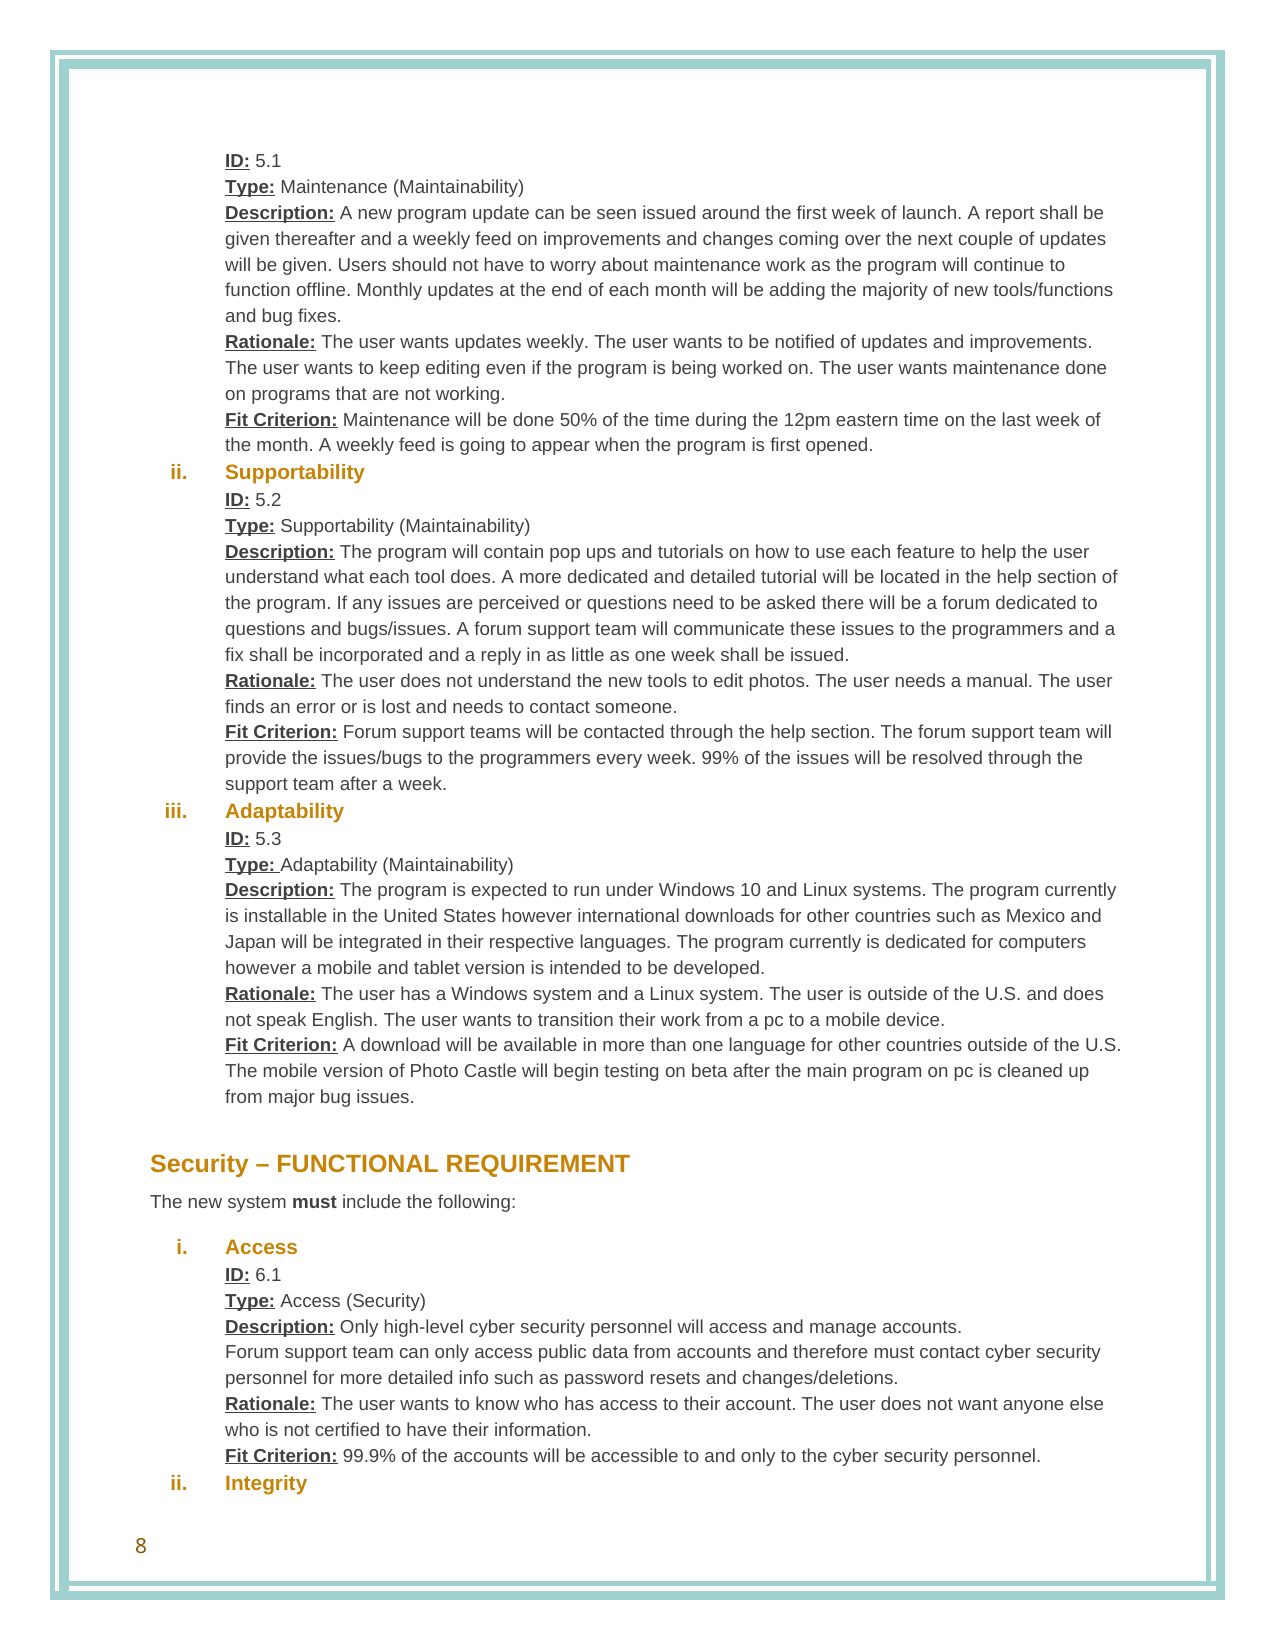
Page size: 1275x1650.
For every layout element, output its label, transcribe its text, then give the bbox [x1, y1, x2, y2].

list Rationale: The user does not understand the new tools to edit photos. The user needs a manual. The user finds an error or is lost and needs to contact someone. [225, 669, 1125, 717]
list Type: Access (Security) [225, 1289, 1125, 1311]
list ID: 5.1 [225, 150, 1125, 172]
list Type: Adaptability (Maintainability) [225, 853, 1125, 875]
list Forum support team can only access public data from accounts and therefore must contact cyber security personnel for more detailed info such as password resets and changes/deletions. [225, 1341, 1125, 1389]
list Supportability [187, 460, 1125, 484]
list Rationale: The user wants to know who has access to their account. The user does not want anyone else who is not certified to have their information. [225, 1393, 1125, 1440]
list Description: The program will contain pop ups and tutorials on how to use each feature to help the user understand what each tool does. A more dedicated and detailed tutorial will be located in the help section of the program. If any issues are perceived or questions need to be asked there will be a forum dedicated to questions and bugs/issues. A forum support team will communicate these issues to the programmers and a fix shall be incorporated and a reply in as little as one week shall be issued. [225, 540, 1125, 665]
list Description: Only high-level cyber security personnel will access and manage accounts. [225, 1315, 1125, 1337]
list Fit Criterion: A download will be available in more than one language for other countries outside of the U.S. The mobile version of Photo Castle will begin testing on beta after the main program on pc is cleaned up from major bug issues. [225, 1034, 1125, 1107]
list Rationale: The user has a Windows system and a Linux system. The user is outside of the U.S. and does not speak English. The user wants to transition their work from a pc to a mobile device. [225, 982, 1125, 1030]
text The new system must include the following: [150, 1190, 1125, 1212]
list Integrity [187, 1470, 1125, 1494]
list Type: Supportability (Maintainability) [225, 514, 1125, 536]
subtitle Security – FUNCTIONAL REQUIREMENT [150, 1149, 1125, 1178]
list Fit Criterion: Maintenance will be done 50% of the time during the 12pm eastern time on the last week of the month. A weekly feed is going to appear when the program is first opened. [225, 408, 1125, 456]
list Fit Criterion: 99.9% of the accounts will be accessible to and only to the cyber security personnel. [225, 1444, 1125, 1466]
list Fit Criterion: Forum support teams will be contacted through the help section. The forum support team will provide the issues/bugs to the programmers every week. 99% of the issues will be resolved through the support team after a week. [225, 721, 1125, 794]
list Description: A new program update can be seen issued around the first week of launch. A report shall be given thereafter and a weekly feed on improvements and changes coming over the next couple of updates will be given. Users should not have to worry about maintenance work as the program will continue to function offline. Monthly updates at the end of each month will be adding the majority of new tools/functions and bug fixes. [225, 202, 1125, 327]
list Rationale: The user wants updates weekly. The user wants to be notified of updates and improvements. The user wants to keep editing even if the program is being worked on. The user wants maintenance done on programs that are not working. [225, 331, 1125, 404]
list Adaptability [187, 799, 1125, 823]
list ID: 5.2 [225, 489, 1125, 510]
list Access [187, 1235, 1125, 1259]
list ID: 5.3 [225, 827, 1125, 849]
list Description: The program is expected to run under Windows 10 and Linux systems. The program currently is installable in the United States however international downloads for other countries such as Mexico and Japan will be integrated in their respective languages. The program currently is dedicated for computers however a mobile and tablet version is intended to be developed. [225, 879, 1125, 978]
list Type: Maintenance (Maintainability) [225, 176, 1125, 197]
list ID: 6.1 [225, 1264, 1125, 1285]
